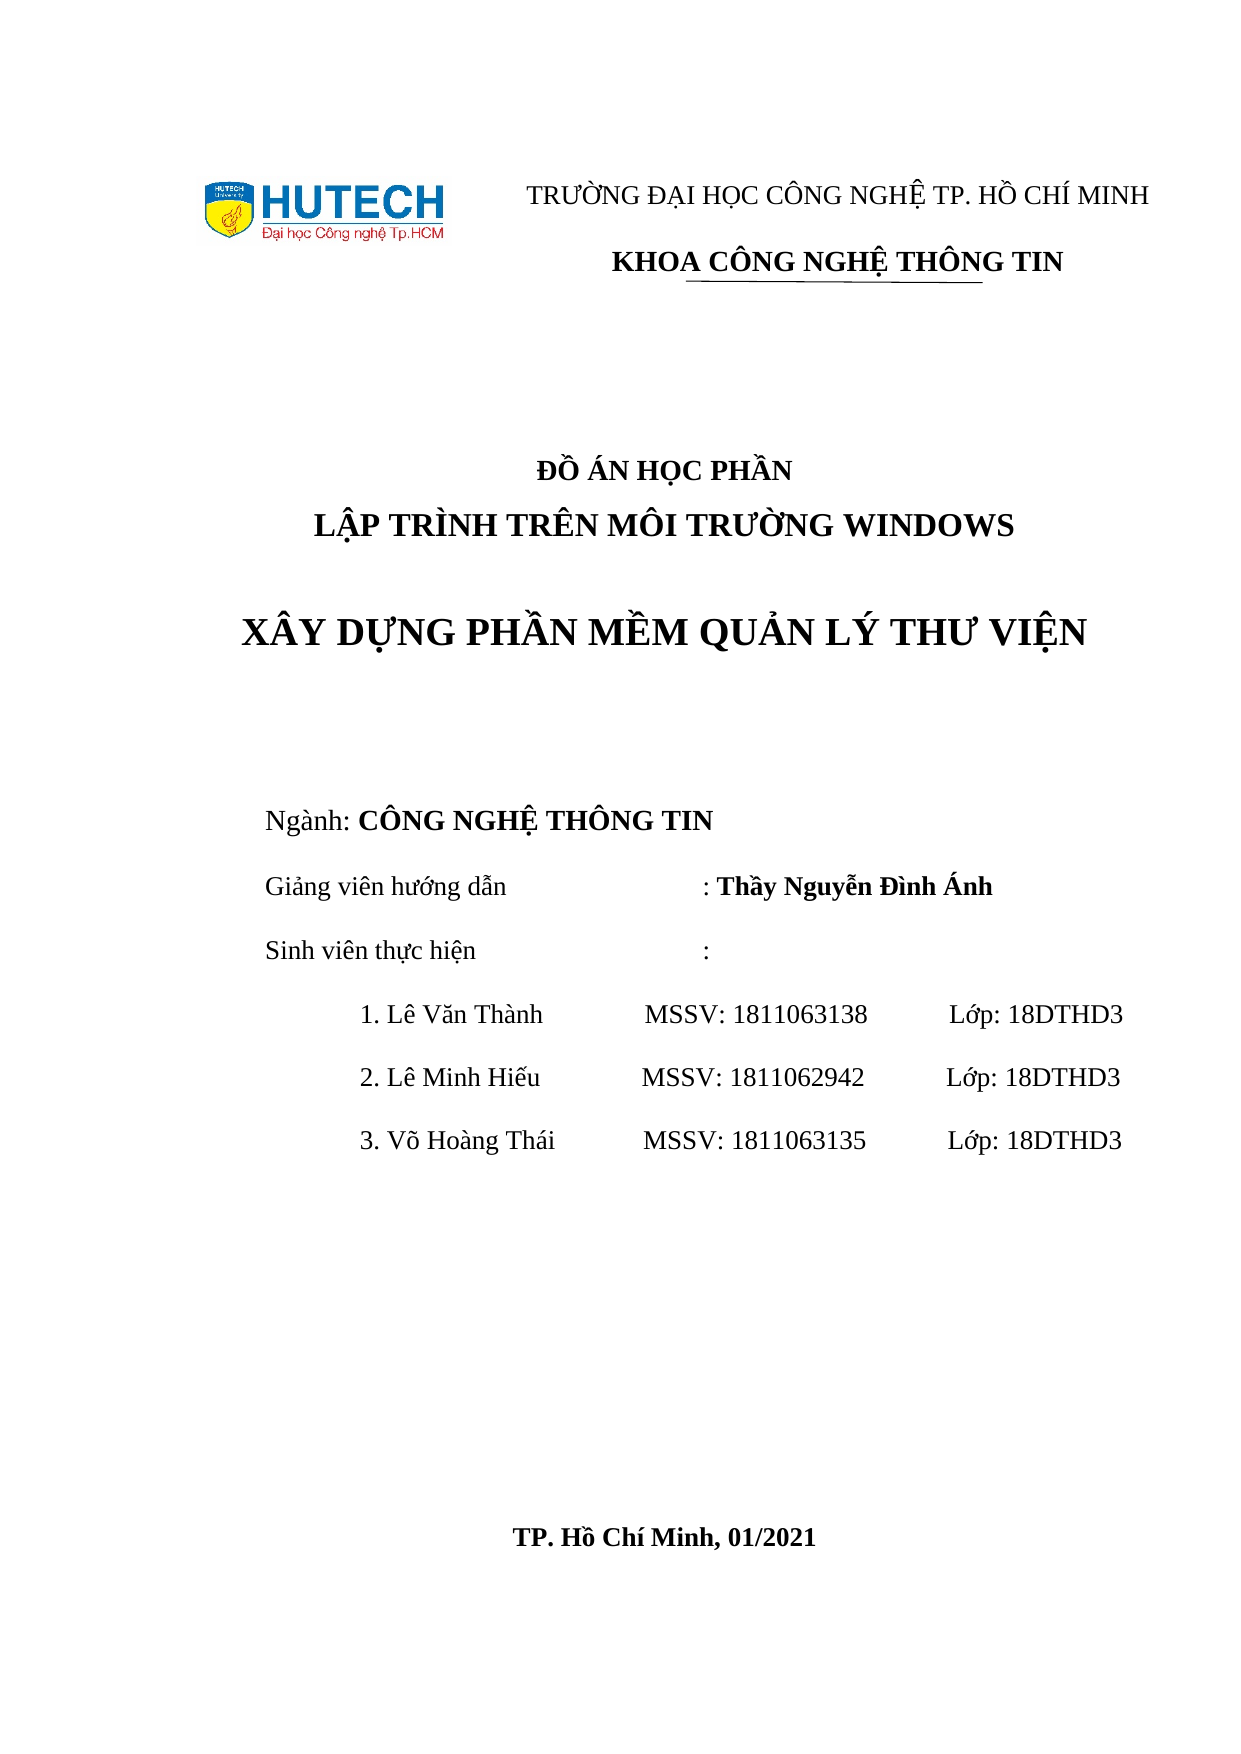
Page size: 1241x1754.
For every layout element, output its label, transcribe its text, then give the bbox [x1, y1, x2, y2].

text ĐỒ ÁN HỌC PHẦN [177, 453, 1152, 486]
text Sinh viên thực hiện : [177, 934, 1152, 966]
text XÂY DỰNG PHẦN MỀM QUẢN LÝ THƯ VIỆN [177, 609, 1152, 654]
picture [196, 176, 452, 246]
text LẬP TRÌNH TRÊN MÔI TRƯỜNG WINDOWS [177, 506, 1152, 544]
table_header TRƯỜNG ĐẠI HỌC CÔNG NGHỆ TP. HỒ CHÍ MINH KHOA CÔNG NGHỆ THÔNG TIN [471, 177, 1204, 307]
table_header [177, 177, 471, 307]
text 1. Lê Văn Thành MSSV: 1811063138 Lớp: 18DTHD3 [177, 998, 1152, 1029]
text Ngành: CÔNG NGHỆ THÔNG TIN [265, 803, 1152, 836]
text 3. Võ Hoàng Thái MSSV: 1811063135 Lớp: 18DTHD3 [177, 1124, 1152, 1156]
text TP. Hồ Chí Minh, 01/2021 [177, 1521, 1152, 1552]
text Giảng viên hướng dẫn : Thầy Nguyễn Đình Ánh [177, 870, 1152, 901]
text 2. Lê Minh Hiếu MSSV: 1811062942 Lớp: 18DTHD3 [177, 1061, 1152, 1092]
